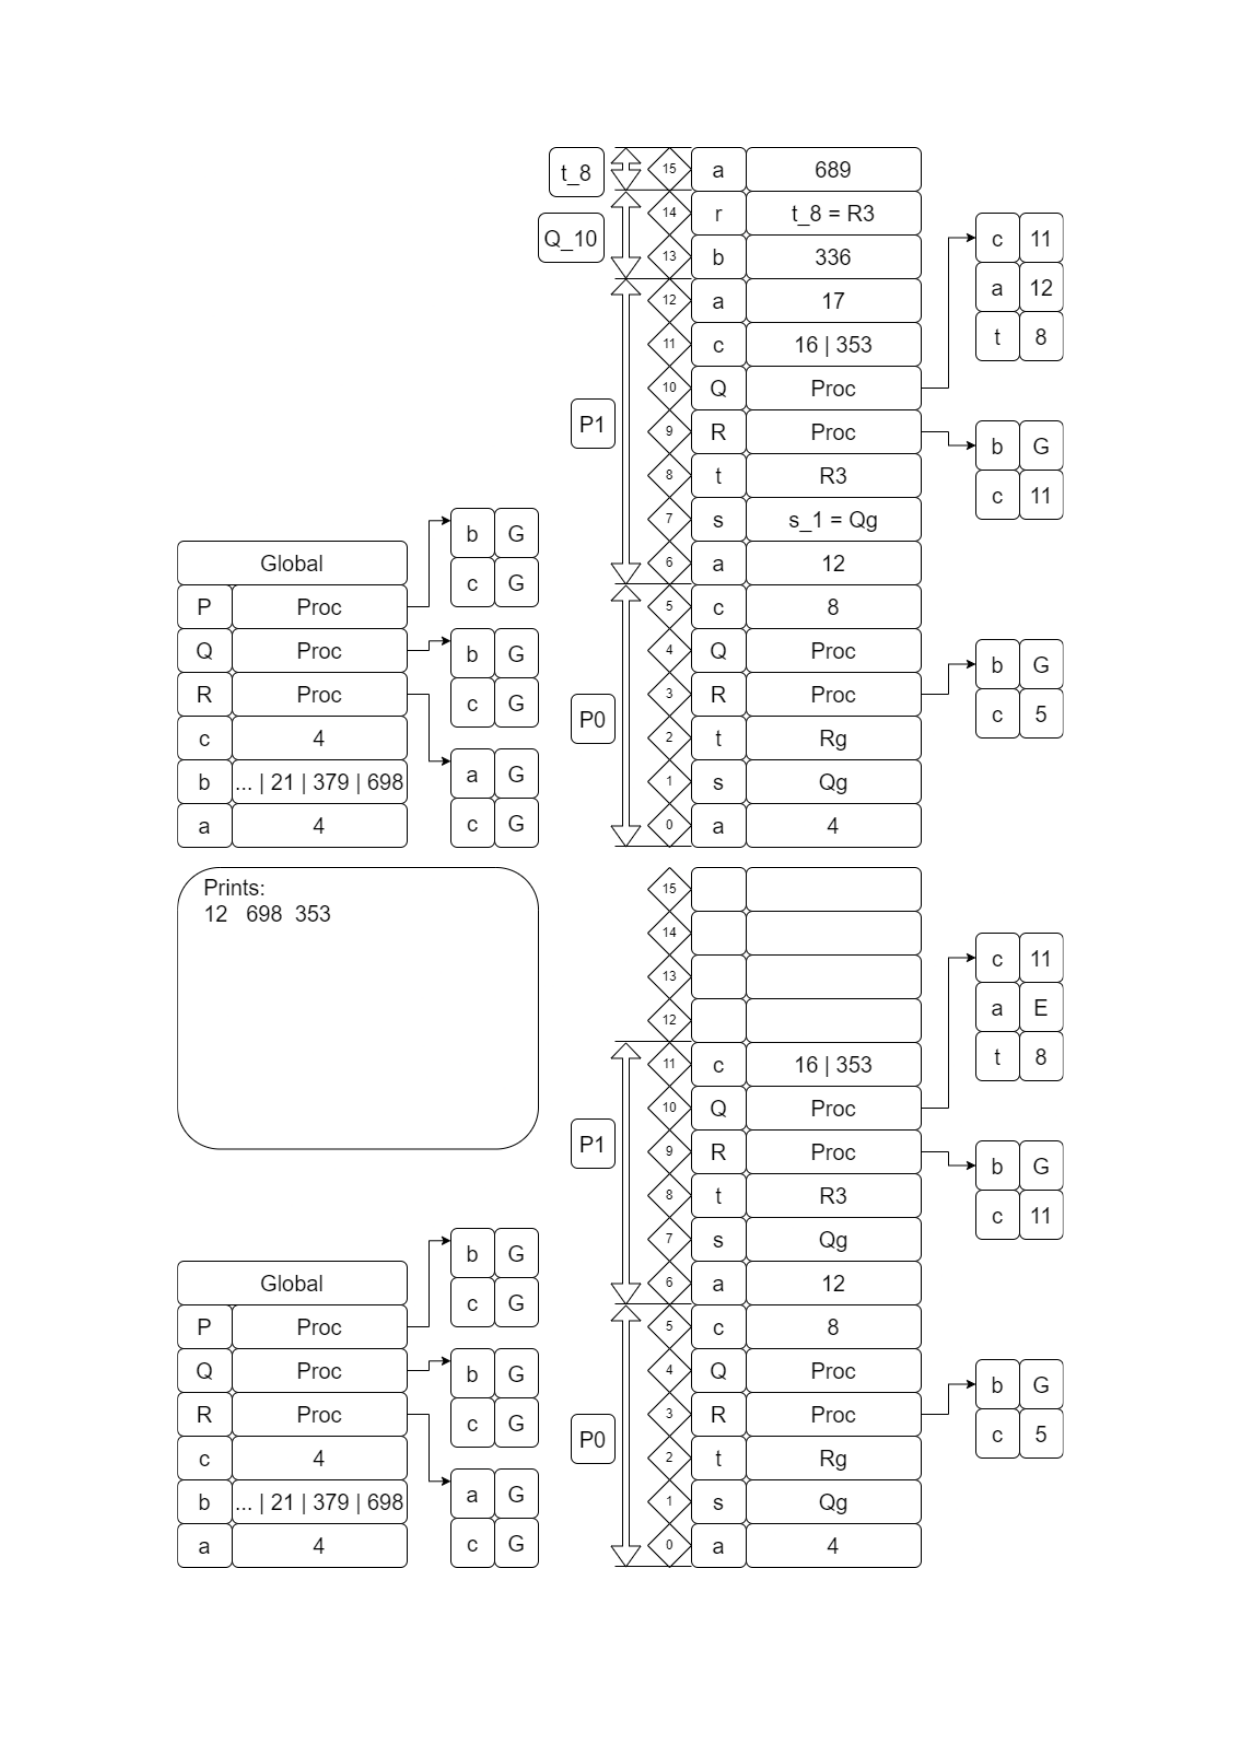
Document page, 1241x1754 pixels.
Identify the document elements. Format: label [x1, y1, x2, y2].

picture [177, 147, 1064, 849]
picture [177, 867, 1064, 1568]
